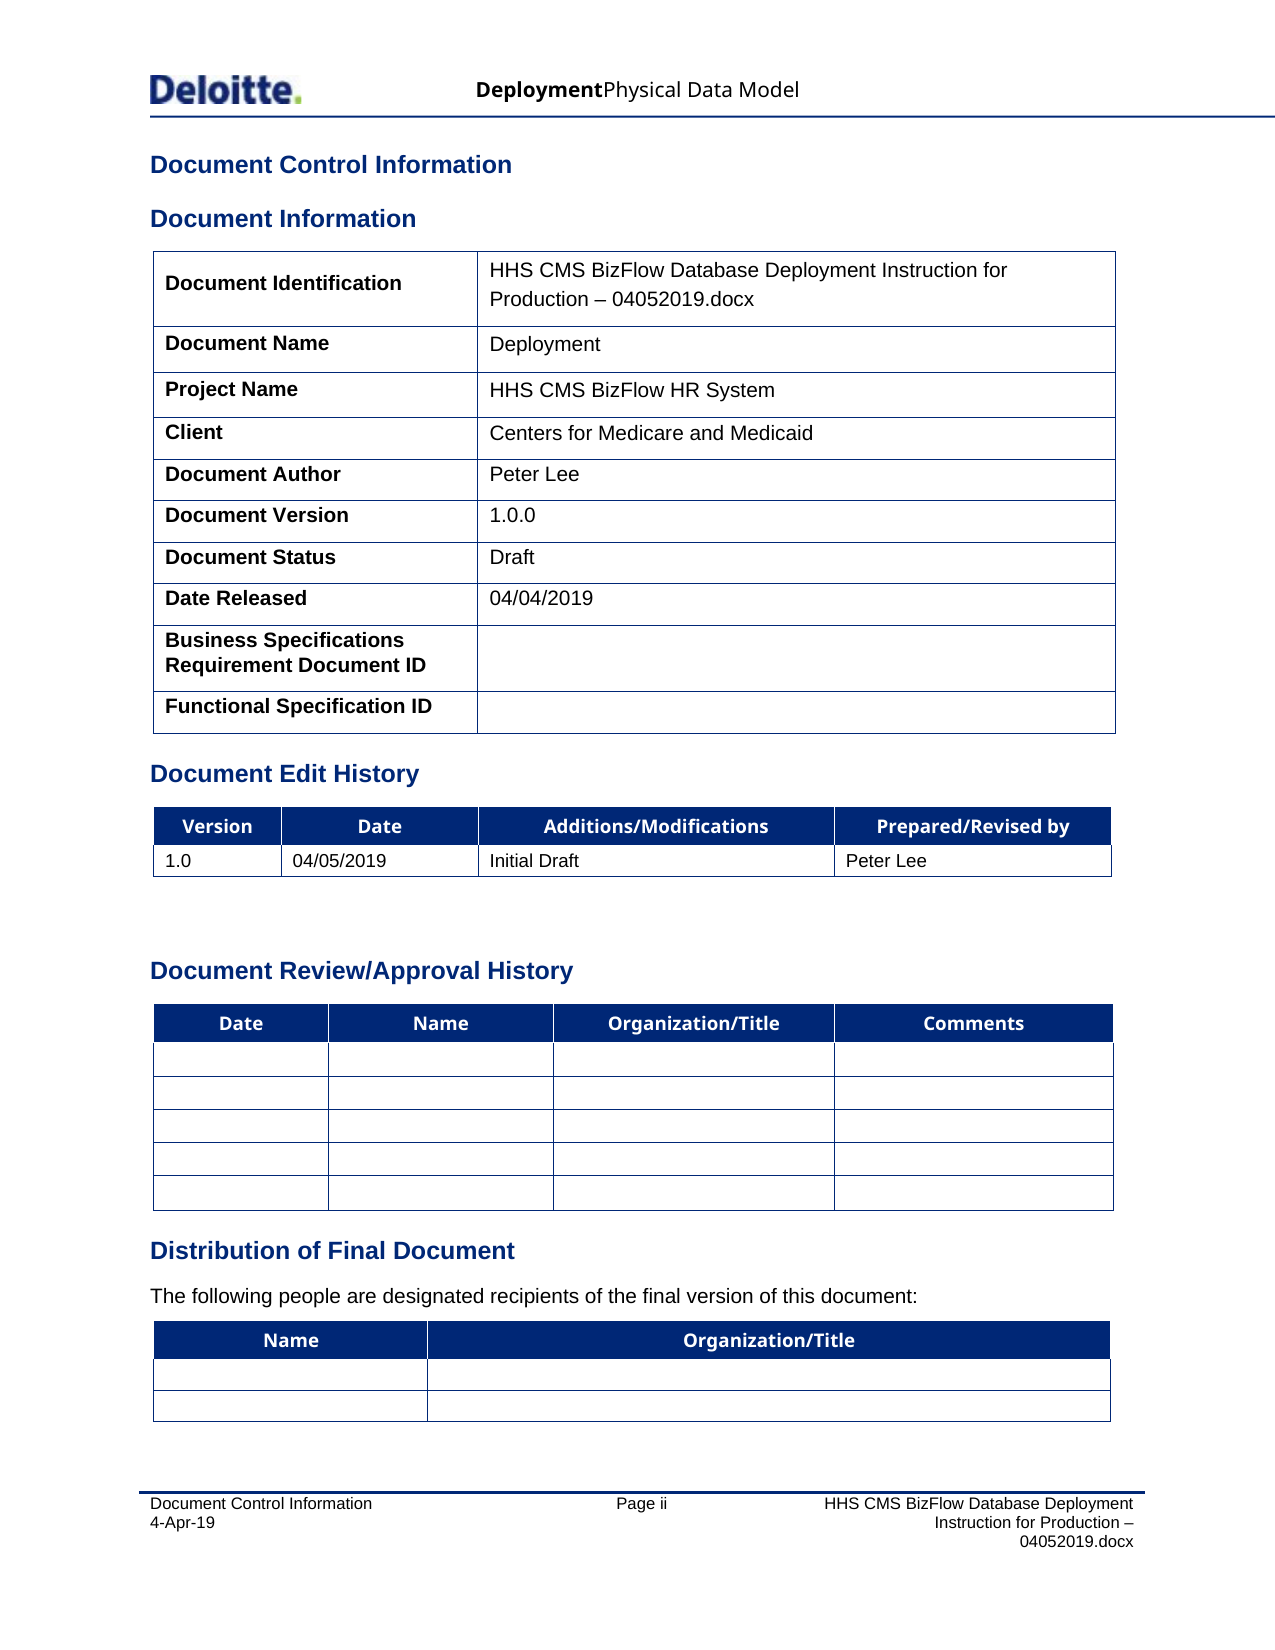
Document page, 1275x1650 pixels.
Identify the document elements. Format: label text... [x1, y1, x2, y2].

text Document Edit History [150, 758, 1125, 787]
text The following people are designated recipients of the final version of this document: [150, 1283, 1125, 1307]
table_cell [154, 1077, 328, 1109]
table_cell [554, 1044, 834, 1076]
text Document Review/Approval History [150, 956, 1125, 984]
table_header Organization/Title [554, 1004, 834, 1042]
table_cell [154, 1110, 328, 1142]
table_cell 04/05/2019 [282, 846, 478, 876]
table_cell [154, 1176, 328, 1210]
table_cell Draft [478, 543, 1115, 583]
table_cell [154, 1044, 328, 1076]
table_cell [554, 1077, 834, 1109]
text Document Information [150, 204, 1125, 232]
table_cell [329, 1077, 553, 1109]
table_cell Business Specifications Requirement Document ID [154, 626, 477, 691]
table_header Name [154, 1321, 427, 1359]
table_cell [154, 1143, 328, 1175]
table_cell [554, 1143, 834, 1175]
table_cell [835, 1110, 1113, 1142]
table_header HHS CMS BizFlow Database Deployment Instruction for Production – 04052019.docx [478, 252, 1115, 326]
table_cell [428, 1360, 1110, 1390]
table_cell [329, 1044, 553, 1076]
table_cell [554, 1176, 834, 1210]
table_cell Peter Lee [478, 460, 1115, 500]
table_cell Date Released [154, 584, 477, 624]
table_cell 1.0 [154, 846, 281, 876]
table_cell 04/04/2019 [478, 584, 1115, 624]
table_cell Document Author [154, 460, 477, 500]
table_cell Document Name [154, 327, 477, 372]
table_cell Peter Lee [835, 846, 1111, 876]
table_header Version [154, 807, 281, 845]
table_cell Document Version [154, 501, 477, 542]
table_cell [478, 626, 1115, 691]
table_cell [554, 1110, 834, 1142]
table_cell Project Name [154, 373, 477, 417]
table_cell [154, 1360, 427, 1390]
table_cell [478, 692, 1115, 732]
table_header Document Identification [154, 252, 477, 326]
text Document Control Information [150, 150, 1125, 179]
table_header Additions/Modifications [479, 807, 834, 845]
table_cell HHS CMS BizFlow HR System [478, 373, 1115, 417]
table_header Prepared/Revised by [835, 807, 1111, 845]
table_cell [329, 1143, 553, 1175]
table_cell [835, 1143, 1113, 1175]
table_header Date [282, 807, 478, 845]
table_cell Deployment [478, 327, 1115, 372]
table_header Date [154, 1004, 328, 1042]
table_cell Initial Draft [479, 846, 834, 876]
table_cell Document Status [154, 543, 477, 583]
table_cell 1.0.0 [478, 501, 1115, 542]
table_cell Client [154, 418, 477, 459]
table_cell [154, 1391, 427, 1421]
text Distribution of Final Document [150, 1236, 1125, 1265]
table_cell [329, 1176, 553, 1210]
table_cell Functional Specification ID [154, 692, 477, 732]
table_cell [835, 1044, 1113, 1076]
picture [150, 75, 302, 104]
table_cell [329, 1110, 553, 1142]
table_header Comments [835, 1004, 1113, 1042]
table_header Organization/Title [428, 1321, 1110, 1359]
table_cell [428, 1391, 1110, 1421]
table_header Name [329, 1004, 553, 1042]
table_cell [835, 1176, 1113, 1210]
table_cell Centers for Medicare and Medicaid [478, 418, 1115, 459]
table_cell [835, 1077, 1113, 1109]
